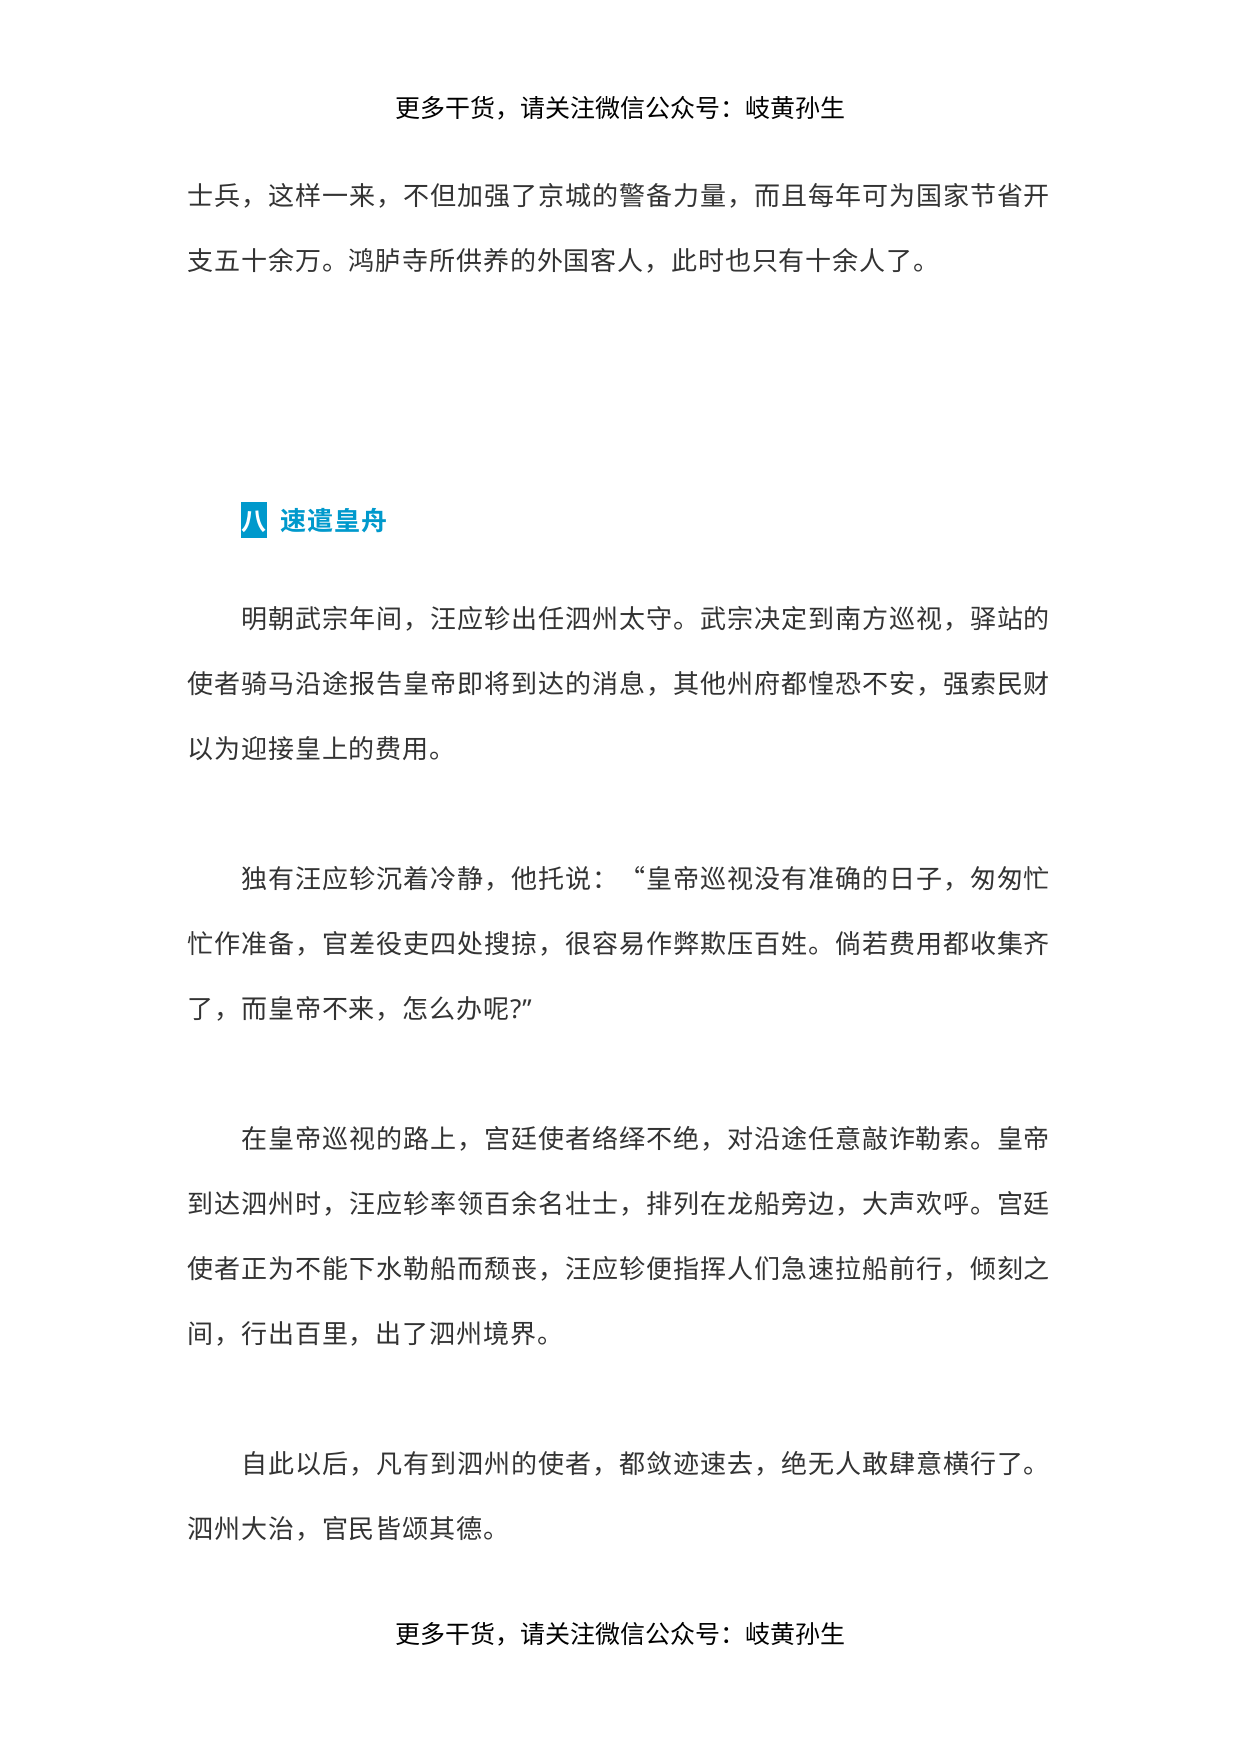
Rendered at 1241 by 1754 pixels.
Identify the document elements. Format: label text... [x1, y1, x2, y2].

text 独有汪应轸沉着冷静，他托说：“皇帝巡视没有准确的日子，匆匆忙忙作准备，官差役吏四处搜掠，很容易作弊欺压百姓。倘若费用都收集齐了，而皇帝不来，怎么办呢?” [187, 844, 1053, 1039]
text 自此以后，凡有到泗州的使者，都敛迹速去，绝无人敢肆意横行了。泗州大治，官民皆颂其德。 [187, 1429, 1053, 1559]
text 八 速遣皇舟 [187, 487, 1053, 552]
text 在皇帝巡视的路上，宫廷使者络绎不绝，对沿途任意敲诈勒索。皇帝到达泗州时，汪应轸率领百余名壮士，排列在龙船旁边，大声欢呼。宫廷使者正为不能下水勒船而颓丧，汪应轸便指挥人们急速拉船前行，倾刻之间，行出百里，出了泗州境界。 [187, 1104, 1053, 1364]
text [187, 162, 1053, 292]
text 明朝武宗年间，汪应轸出任泗州太守。武宗决定到南方巡视，驿站的使者骑马沿途报告皇帝即将到达的消息，其他州府都惶恐不安，强索民财以为迎接皇上的费用。 [187, 584, 1053, 779]
